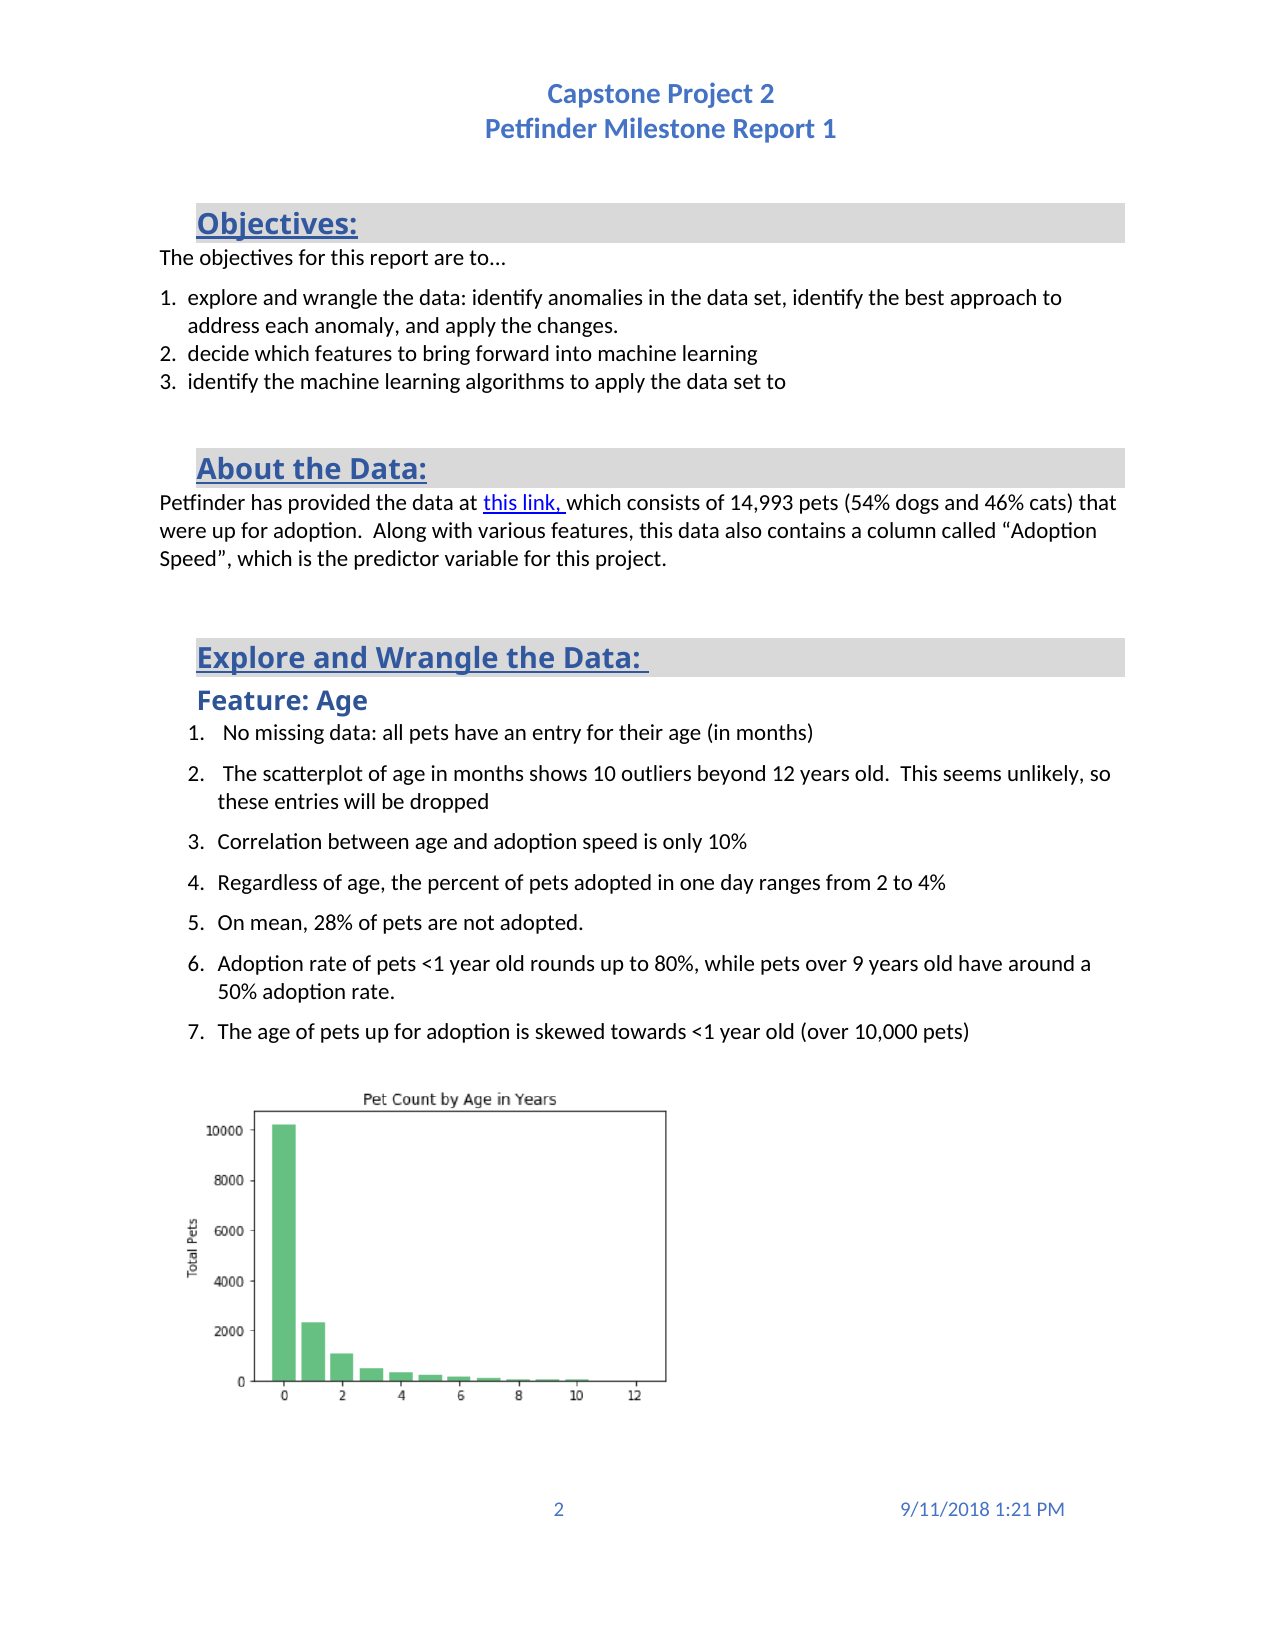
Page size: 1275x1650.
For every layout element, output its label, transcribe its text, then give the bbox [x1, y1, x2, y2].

list identify the machine learning algorithms to apply the data set to [159, 367, 1125, 395]
subtitle Objectives: [196, 203, 1125, 243]
list The age of pets up for adoption is skewed towards <1 year old (over 10,000 pets) [187, 1017, 1125, 1046]
list The scatterplot of age in months shows 10 outliers beyond 12 years old. This seems unlikely, so these entries will be dropped [187, 759, 1125, 815]
list decide which features to bring forward into machine learning [159, 339, 1125, 367]
list Correlation between age and adoption speed is only 10% [187, 827, 1125, 855]
list On mean, 28% of pets are not adopted. [187, 908, 1125, 936]
list Adoption rate of pets <1 year old rounds up to 80%, while pets over 9 years old have around a 50% adoption rate. [187, 949, 1125, 1005]
list Regardless of age, the percent of pets adopted in one day ranges from 2 to 4% [187, 868, 1125, 896]
subtitle About the Data: [196, 448, 1125, 488]
list explore and wrangle the data: identify anomalies in the data set, identify the best approach to address each anomaly, and apply the changes. [159, 283, 1125, 339]
list No missing data: all pets have an entry for their age (in months) [187, 718, 1125, 746]
picture [180, 1086, 673, 1409]
text Petfinder has provided the data at this link, which consists of 14,993 pets (54% dogs and 46% cats) that were up for adoption. Along with various features, this data also contains a column called “Adoption Speed”, which is the predictor variable for this project. [159, 488, 1125, 572]
subtitle Feature: Age [196, 681, 1125, 718]
text The objectives for this report are to... [159, 243, 1125, 271]
subtitle Explore and Wrangle the Data: [196, 638, 1125, 677]
